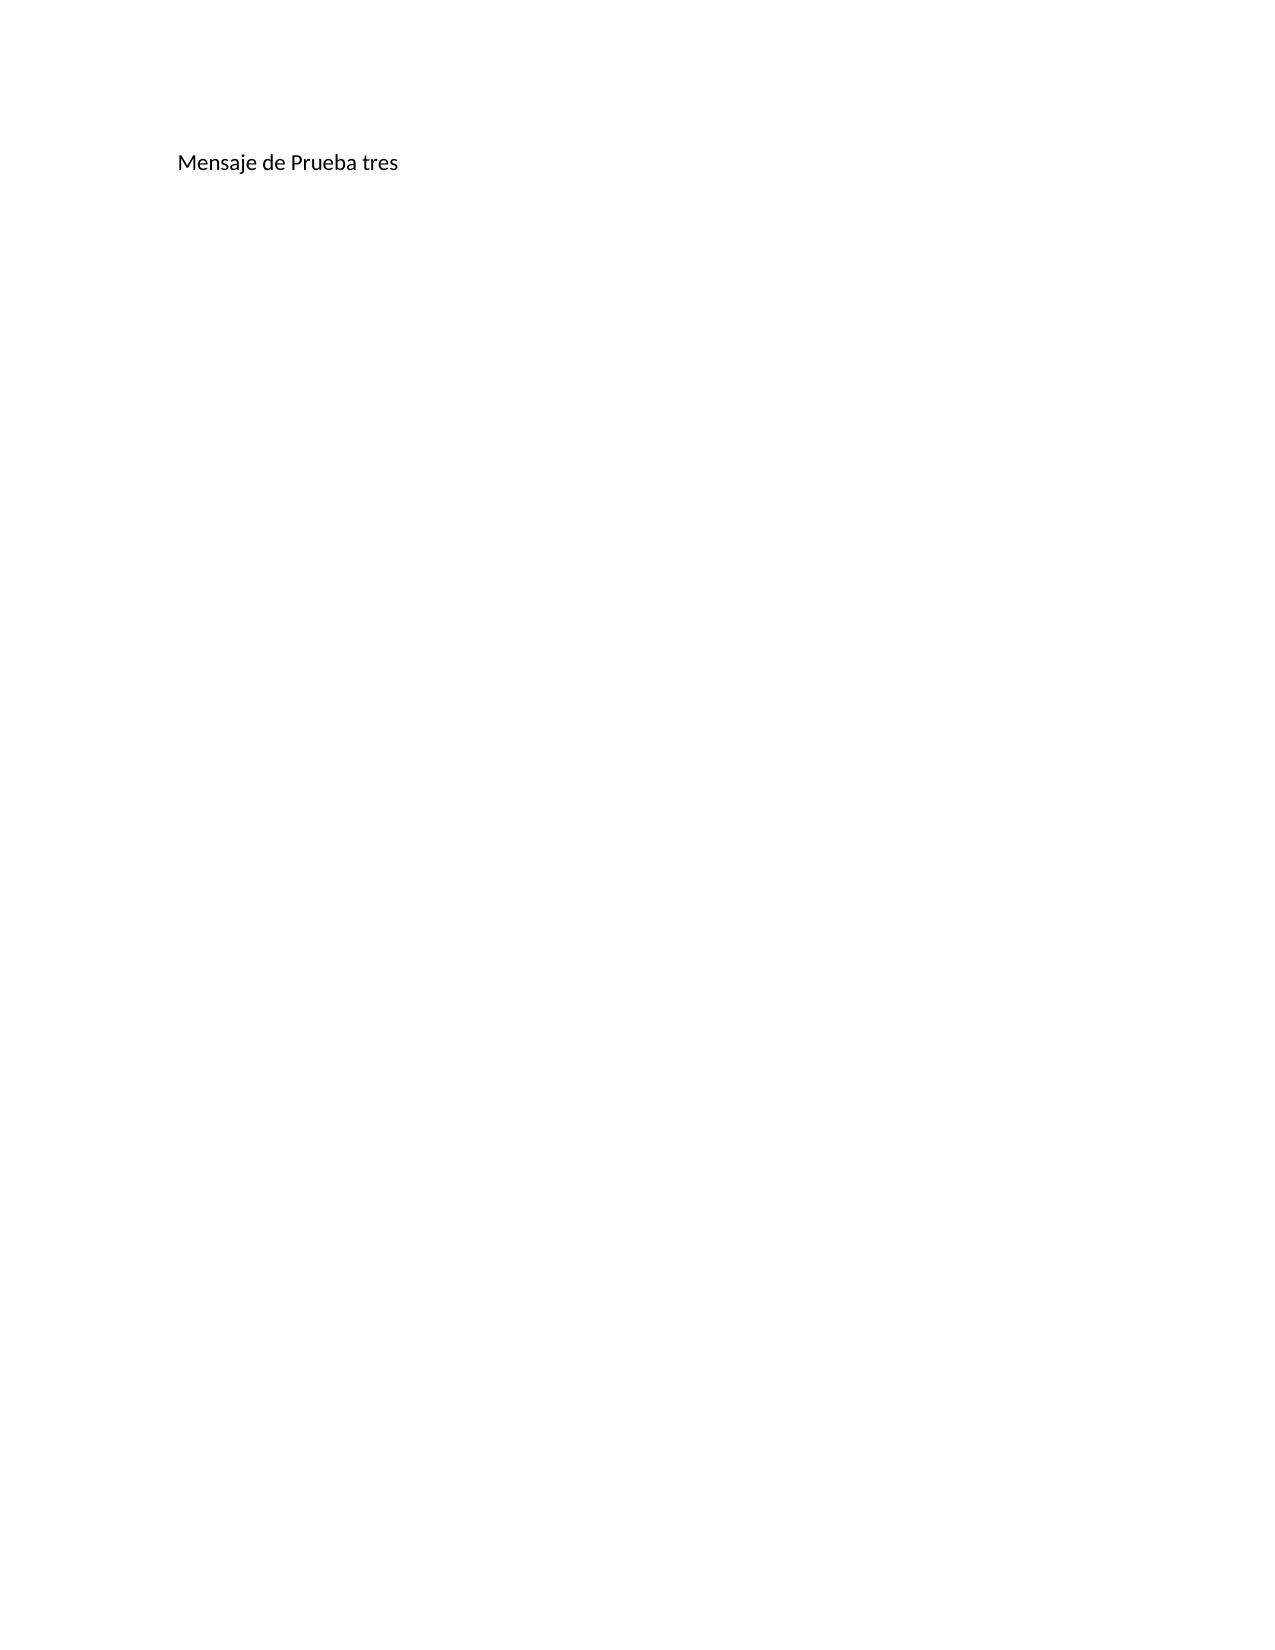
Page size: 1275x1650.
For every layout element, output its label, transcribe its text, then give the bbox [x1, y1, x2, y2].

text Mensaje de Prueba tres [177, 148, 1098, 176]
